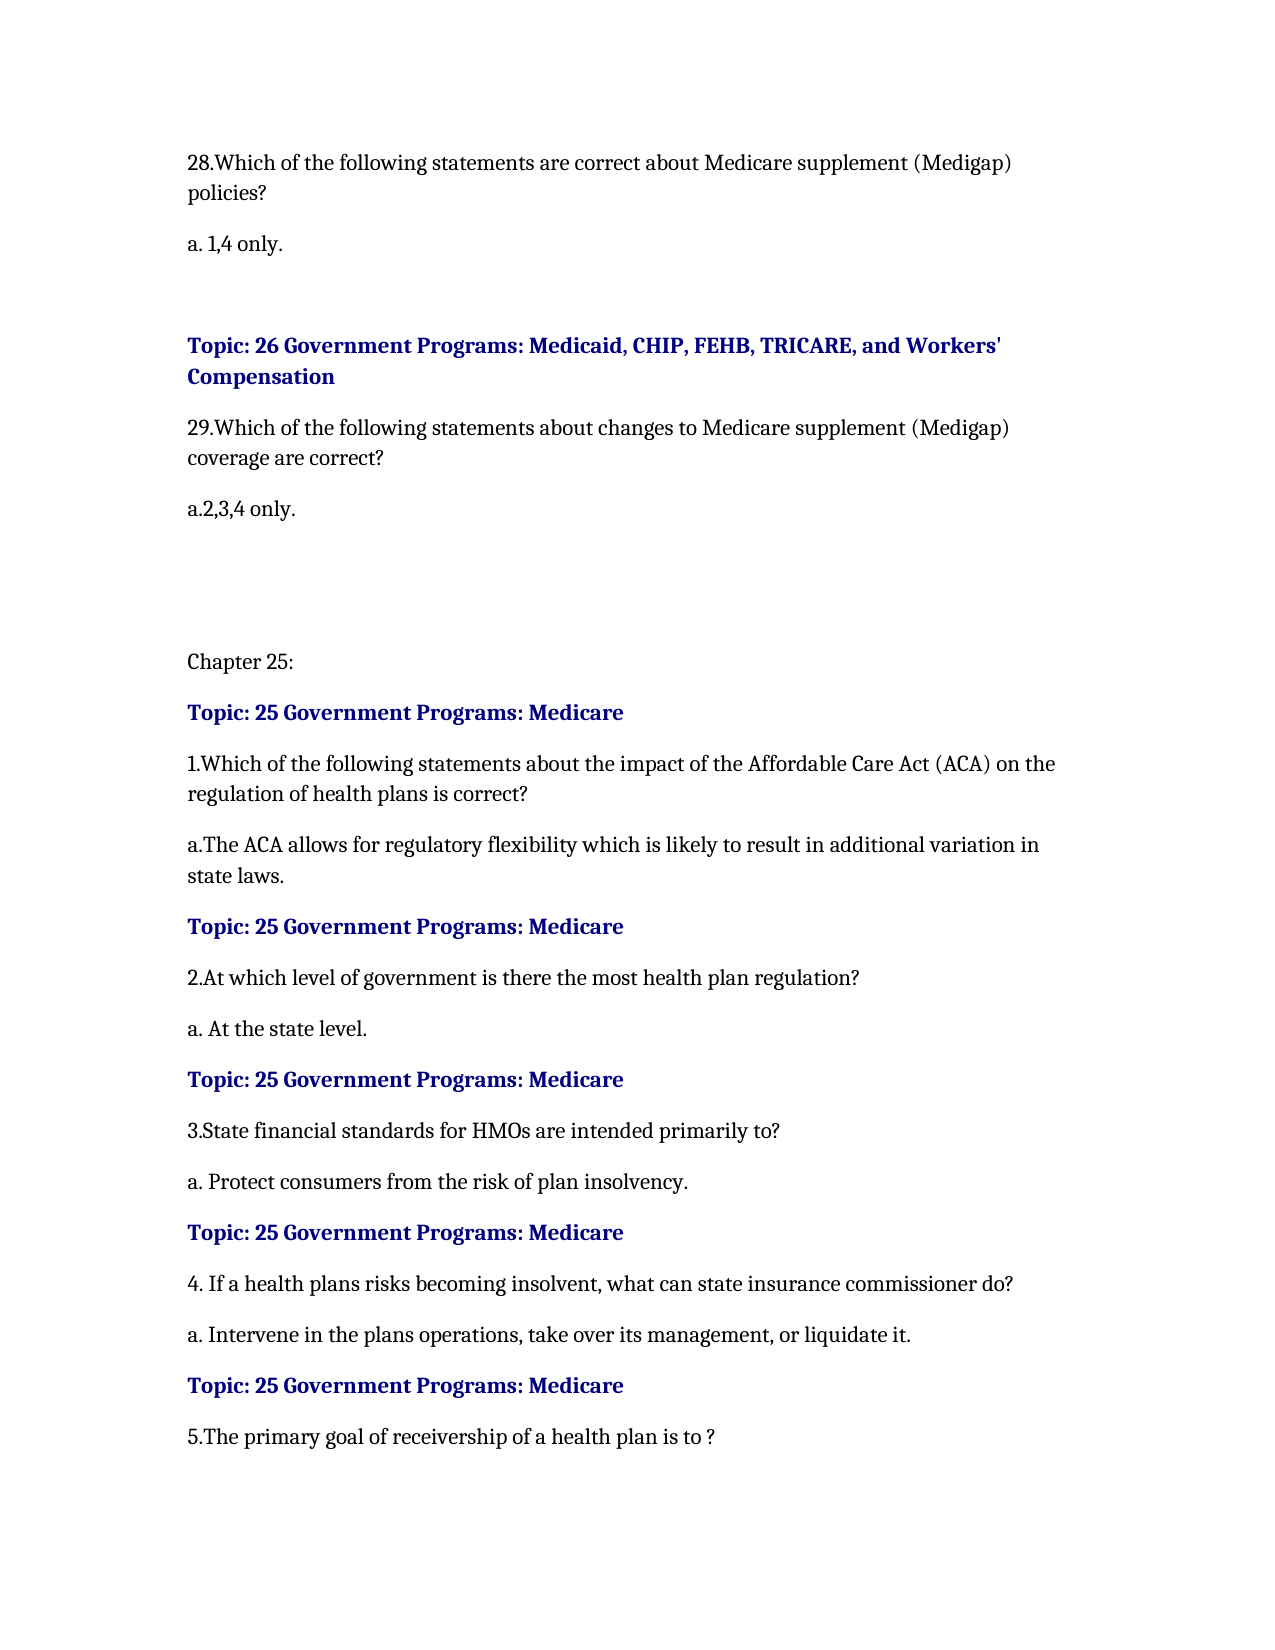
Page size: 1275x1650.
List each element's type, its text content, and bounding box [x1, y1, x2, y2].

text Chapter 25: [187, 649, 1087, 675]
text Topic: 25 Government Programs: Medicare [187, 1220, 1087, 1246]
text a. Protect consumers from the risk of plan insolvency. [187, 1169, 1087, 1195]
text 29.Which of the following statements about changes to Medicare supplement (Medigap) coverage are correct? [187, 414, 1087, 471]
text Topic: 25 Government Programs: Medicare [187, 700, 1087, 726]
text 28.Which of the following statements are correct about Medicare supplement (Medigap) policies? [187, 150, 1087, 207]
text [187, 333, 1087, 390]
text 4. If a health plans risks becoming insolvent, what can state insurance commissioner do? [187, 1271, 1087, 1297]
text Topic: 25 Government Programs: Medicare [187, 1373, 1087, 1399]
text a. Intervene in the plans operations, take over its management, or liquidate it. [187, 1322, 1087, 1348]
text a.The ACA allows for regulatory flexibility which is likely to result in additional variation in state laws. [187, 832, 1087, 889]
text a. At the state level. [187, 1016, 1087, 1042]
text Topic: 25 Government Programs: Medicare [187, 1067, 1087, 1093]
text Topic: 25 Government Programs: Medicare [187, 913, 1087, 940]
text 2.At which level of government is there the most health plan regulation? [187, 964, 1087, 991]
text 3.State financial standards for HMOs are intended primarily to? [187, 1118, 1087, 1144]
text 5.The primary goal of receivership of a health plan is to ? [187, 1424, 1087, 1450]
text a. 1,4 only. [187, 231, 1087, 258]
text a.2,3,4 only. [187, 496, 1087, 522]
text 1.Which of the following statements about the impact of the Affordable Care Act (ACA) on the regulation of health plans is correct? [187, 751, 1087, 808]
